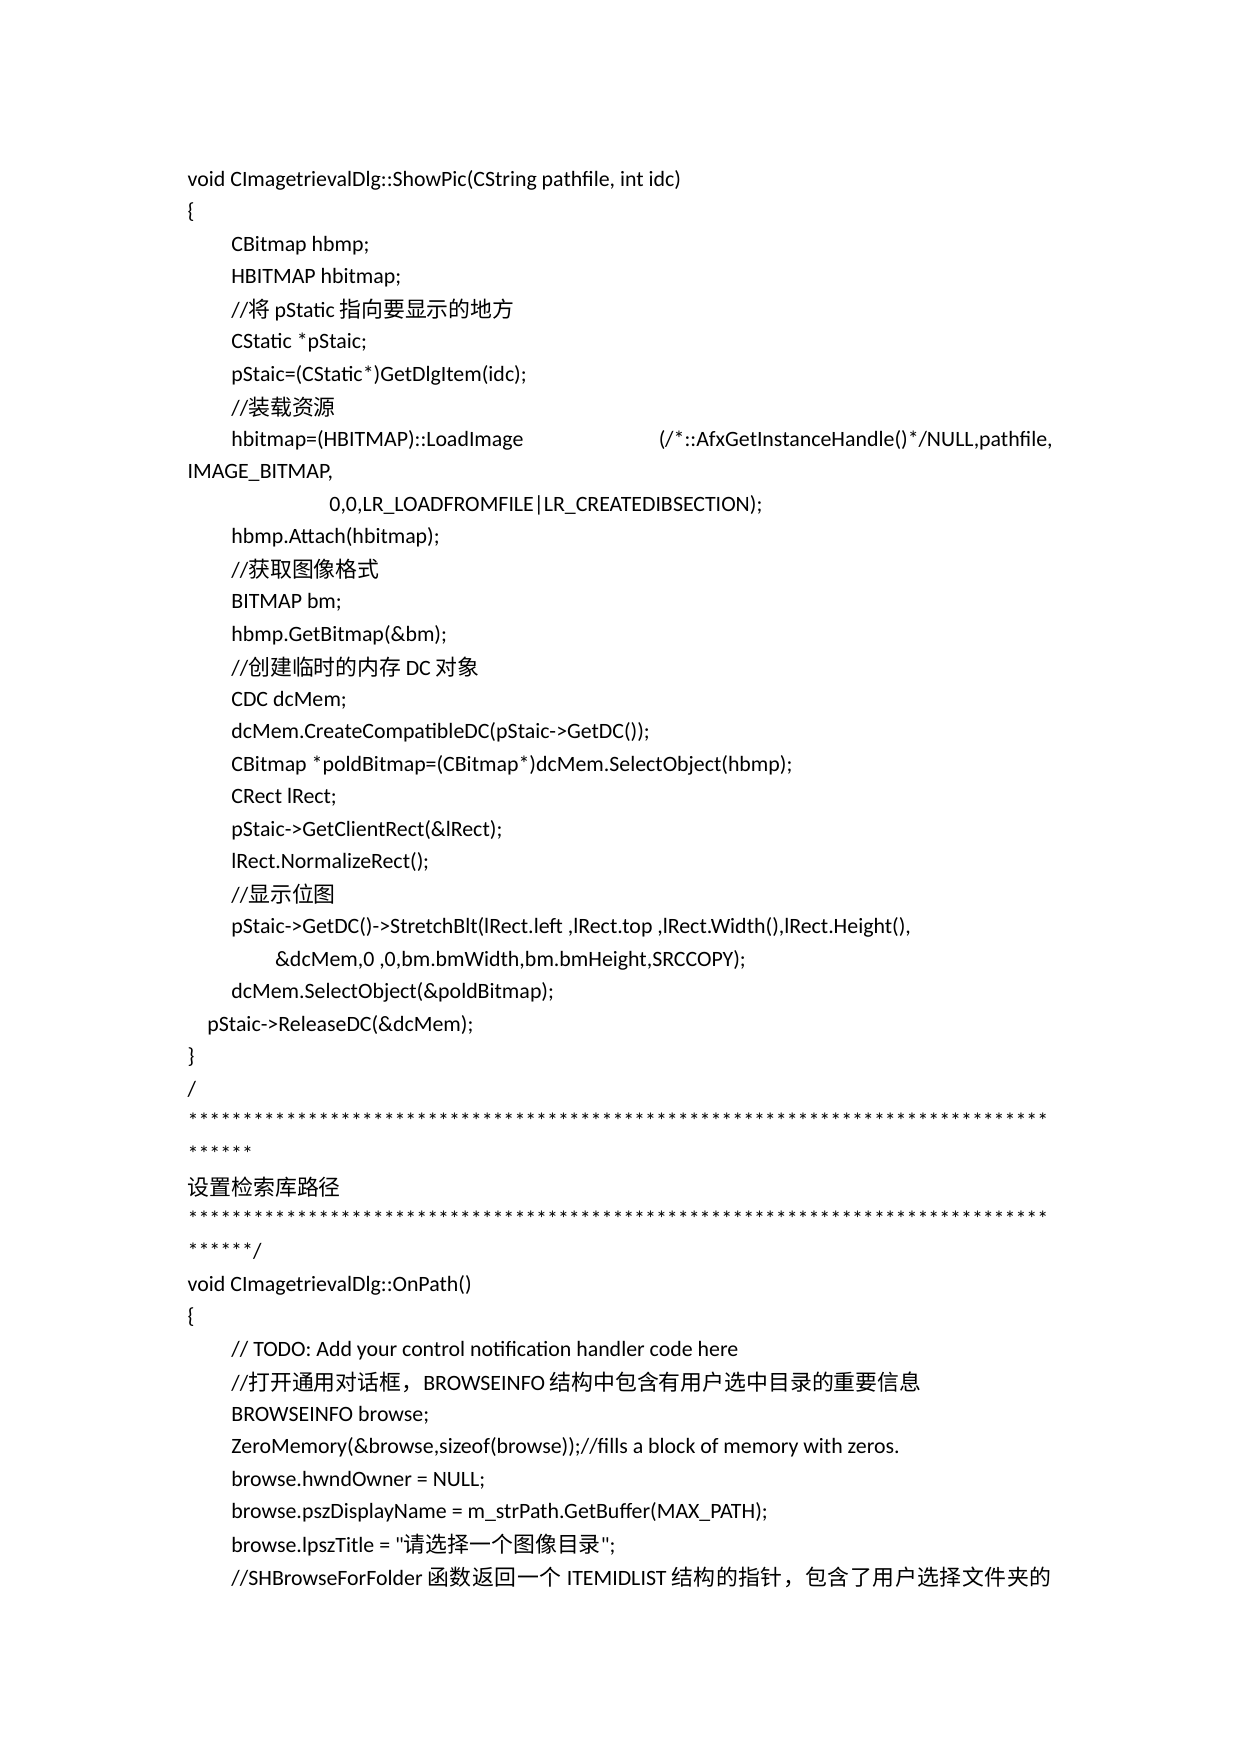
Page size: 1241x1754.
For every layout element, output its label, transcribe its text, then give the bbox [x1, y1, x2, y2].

text 设置检索库路径 [187, 1169, 1053, 1202]
text pStaic=(CStatic*)GetDlgItem(idc); [187, 357, 1053, 389]
text pStaic->GetDC()->StretchBlt(lRect.left ,lRect.top ,lRect.Width(),lRect.Height(), [187, 909, 1053, 942]
text { [187, 194, 1053, 227]
text browse.hwndOwner = NULL; [187, 1462, 1053, 1494]
text lRect.NormalizeRect(); [187, 844, 1053, 877]
text // TODO: Add your control notification handler code here [187, 1332, 1053, 1364]
text pStaic->GetClientRect(&lRect); [187, 812, 1053, 844]
text dcMem.CreateCompatibleDC(pStaic->GetDC()); [187, 714, 1053, 747]
text browse.lpszTitle = "请选择一个图像目录"; [187, 1527, 1053, 1559]
text //装载资源 [187, 389, 1053, 422]
text &dcMem,0 ,0,bm.bmWidth,bm.bmHeight,SRCCOPY); [187, 942, 1053, 974]
text //显示位图 [187, 877, 1053, 909]
text HBITMAP hbitmap; [187, 259, 1053, 292]
text *************************************************************************************/ [187, 1202, 1053, 1267]
text hbmp.Attach(hbitmap); [187, 519, 1053, 552]
text void CImagetrievalDlg::ShowPic(CString pathfile, int idc) [187, 162, 1053, 194]
text CBitmap hbmp; [187, 227, 1053, 259]
text CStatic *pStaic; [187, 324, 1053, 357]
text BROWSEINFO browse; [187, 1397, 1053, 1429]
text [187, 1559, 1053, 1592]
text //将pStatic指向要显示的地方 [187, 292, 1053, 324]
text CDC dcMem; [187, 682, 1053, 714]
text hbitmap=(HBITMAP)::LoadImage (/*::AfxGetInstanceHandle()*/NULL,pathfile, IMAGE_BITMAP, [187, 422, 1053, 487]
text browse.pszDisplayName = m_strPath.GetBuffer(MAX_PATH); [187, 1494, 1053, 1527]
text dcMem.SelectObject(&poldBitmap); [187, 974, 1053, 1007]
text ZeroMemory(&browse,sizeof(browse));//fills a block of memory with zeros. [187, 1429, 1053, 1462]
text hbmp.GetBitmap(&bm); [187, 617, 1053, 649]
text BITMAP bm; [187, 584, 1053, 617]
text CRect lRect; [187, 779, 1053, 812]
text /************************************************************************************* [187, 1072, 1053, 1169]
text pStaic->ReleaseDC(&dcMem); [187, 1007, 1053, 1039]
text void CImagetrievalDlg::OnPath() [187, 1267, 1053, 1299]
text CBitmap *poldBitmap=(CBitmap*)dcMem.SelectObject(hbmp); [187, 747, 1053, 779]
text { [187, 1299, 1053, 1332]
text //获取图像格式 [187, 552, 1053, 584]
text } [187, 1039, 1053, 1072]
text 0,0,LR_LOADFROMFILE|LR_CREATEDIBSECTION); [187, 487, 1053, 519]
text //创建临时的内存DC对象 [187, 649, 1053, 682]
text //打开通用对话框，BROWSEINFO结构中包含有用户选中目录的重要信息 [187, 1364, 1053, 1397]
